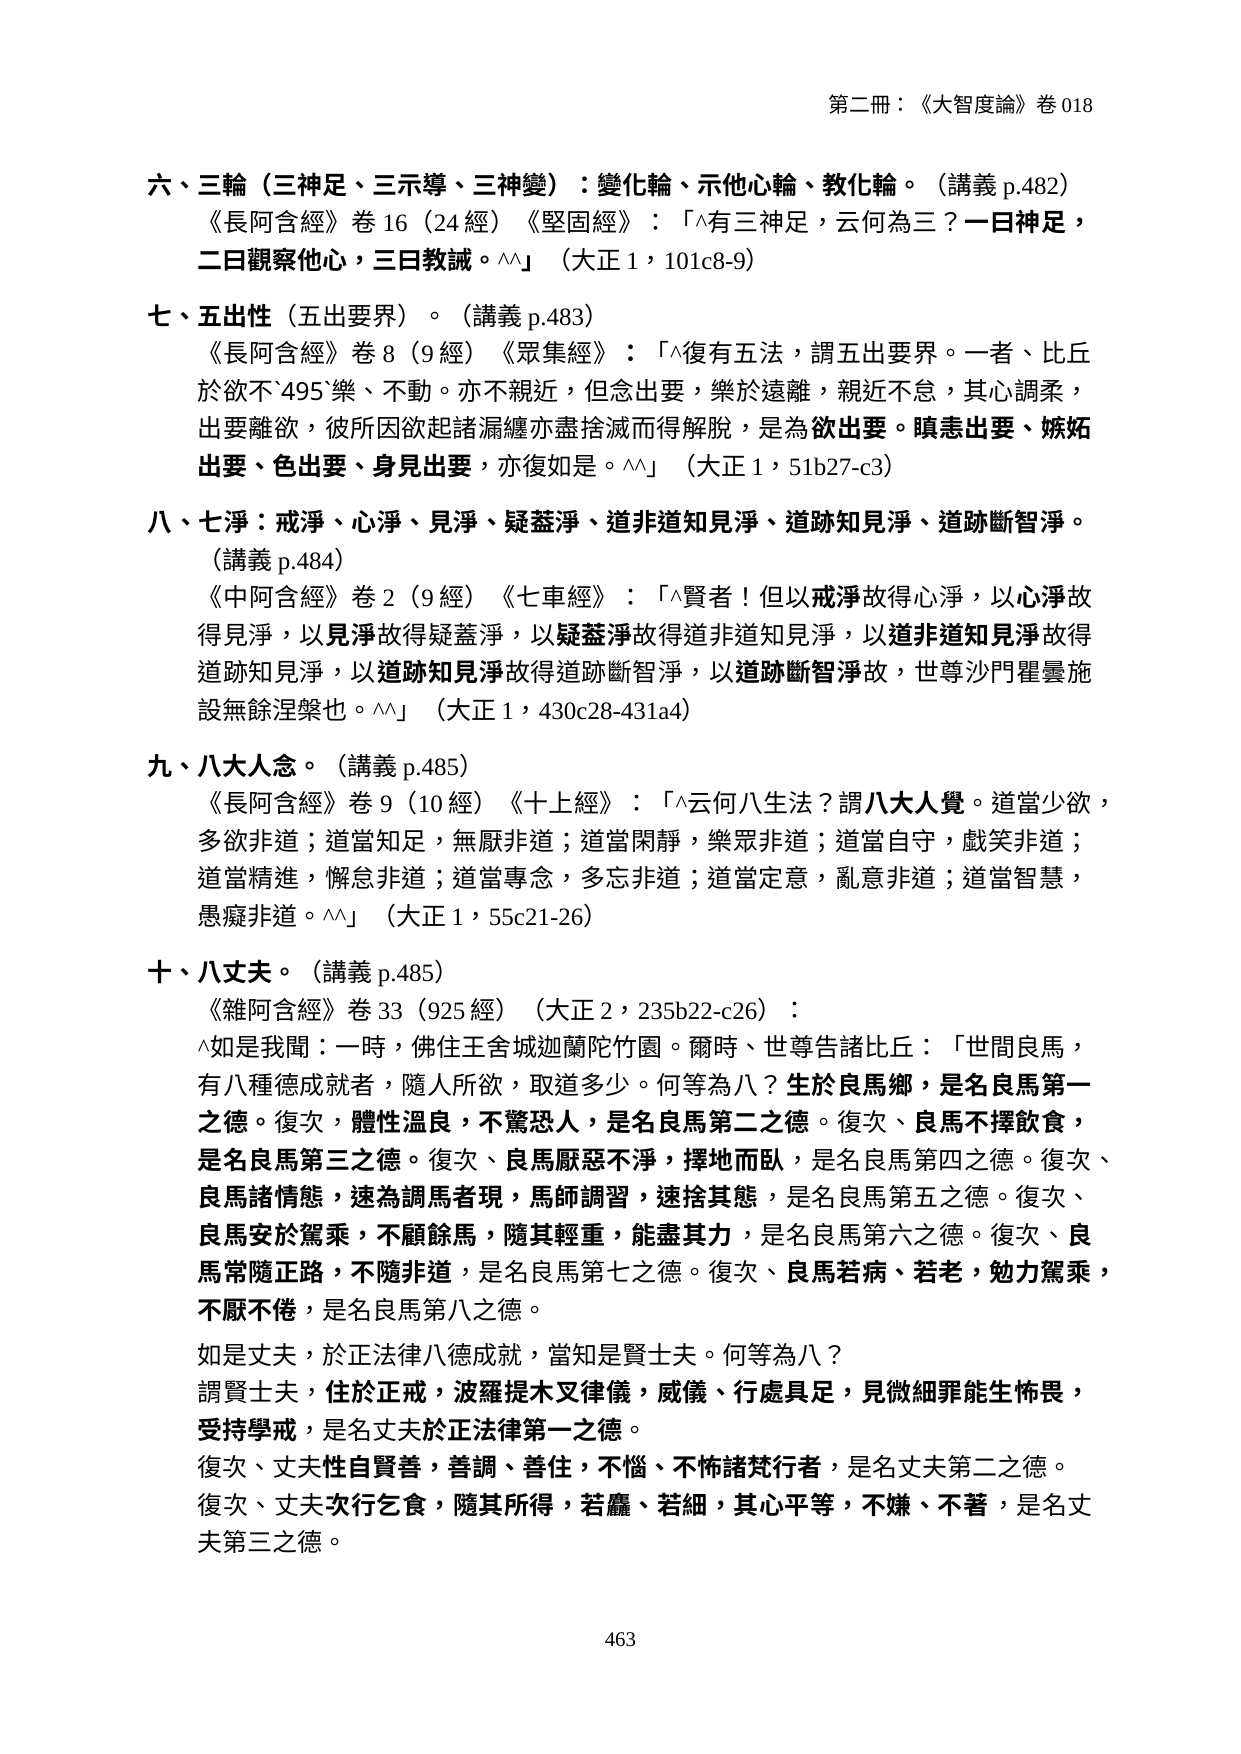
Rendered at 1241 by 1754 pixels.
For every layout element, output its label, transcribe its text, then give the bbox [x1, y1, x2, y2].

text 謂賢士夫，住於正戒，波羅提木叉律儀，威儀、行處具足，見微細罪能生怖畏，受持學戒，是名丈夫於正法律第一之德。 [198, 1372, 1092, 1447]
text 《長阿含經》卷8（9經）《眾集經》：「^復有五法，謂五出要界。一者、比丘於欲不`495`樂、不動。亦不親近，但念出要，樂於遠離，親近不怠，其心調柔，出要離欲，彼所因欲起諸漏纏亦盡捨滅而得解脫，是為欲出要。瞋恚出要、嫉妬出要、色出要、身見出要，亦復如是。^^」（大正1，51b27-c3） [198, 333, 1092, 483]
text 如是丈夫，於正法律八德成就，當知是賢士夫。何等為八？ [198, 1334, 1092, 1372]
text 《長阿含經》卷9（10經）《十上經》：「^云何八生法？謂八大人覺。道當少欲，多欲非道；道當知足，無厭非道；道當閑靜，樂眾非道；道當自守，戱笑非道；道當精進，懈怠非道；道當專念，多忘非道；道當定意，亂意非道；道當智慧，愚癡非道。^^」（大正1，21-26） [198, 783, 1092, 933]
text 十、八丈夫。（講義p.485） [148, 952, 1092, 989]
text 九、八大人念。（講義p.485） [148, 746, 1092, 783]
text 六、三輪（三神足、三示導、三神變）：變化輪、示他心輪、教化輪。（講義p.482） [148, 164, 1092, 202]
text 復次、丈夫次行乞食，隨其所得，若麤、若細，其心平等，不嫌、不著，是名丈夫第三之德。 [198, 1484, 1092, 1559]
text 《中阿含經》卷2（9經）《七車經》：「^賢者！但以戒淨故得心淨，以心淨故得見淨，以見淨故得疑蓋淨，以疑葢淨故得道非道知見淨，以道非道知見淨故得道跡知見淨，以道跡知見淨故得道跡斷智淨，以道跡斷智淨故，世尊沙門瞿曇施設無餘涅槃也。^^」（大正1，284） [198, 577, 1092, 727]
text ^如是我聞：一時，佛住王舍城迦蘭陀竹園。爾時、世尊告諸比丘：「世間良馬，有八種德成就者，隨人所欲，取道多少。何等為八？生於良馬鄉，是名良馬第一之德。復次，體性溫良，不驚恐人，是名良馬第二之德。復次、良馬不擇飲食，是名良馬第三之德。復次、良馬厭惡不淨，擇地而臥，是名良馬第四之德。復次、良馬諸情態，速為調馬者現，馬師調習，速捨其態，是名良馬第五之德。復次、良馬安於駕乘，不顧餘馬，隨其輕重，能盡其力，是名良馬第六之德。復次、良馬常隨正路，不隨非道，是名良馬第七之德。復次、良馬若病、若老，勉力駕乘，不厭不倦，是名良馬第八之德。 [198, 1027, 1092, 1327]
text 復次、丈夫性自賢善，善調、善住，不惱、不怖諸梵行者，是名丈夫第二之德。 [148, 1447, 1092, 1484]
text 八、七淨：戒淨、心淨、見淨、疑葢淨、道非道知見淨、道跡知見淨、道跡斷智淨。（講義p.484） [148, 502, 1092, 577]
text 《長阿含經》卷16（24經）《堅固經》：「^有三神足，云何為三？一曰神足，二曰觀察他心，三曰教誡。^^」（大正1，8-9） [198, 202, 1092, 277]
text 《雜阿含經》卷33（925經）（大正2，235b22-c26）： [198, 989, 1092, 1027]
text 七、五出性（五出要界）。（講義p.483） [148, 296, 1092, 333]
